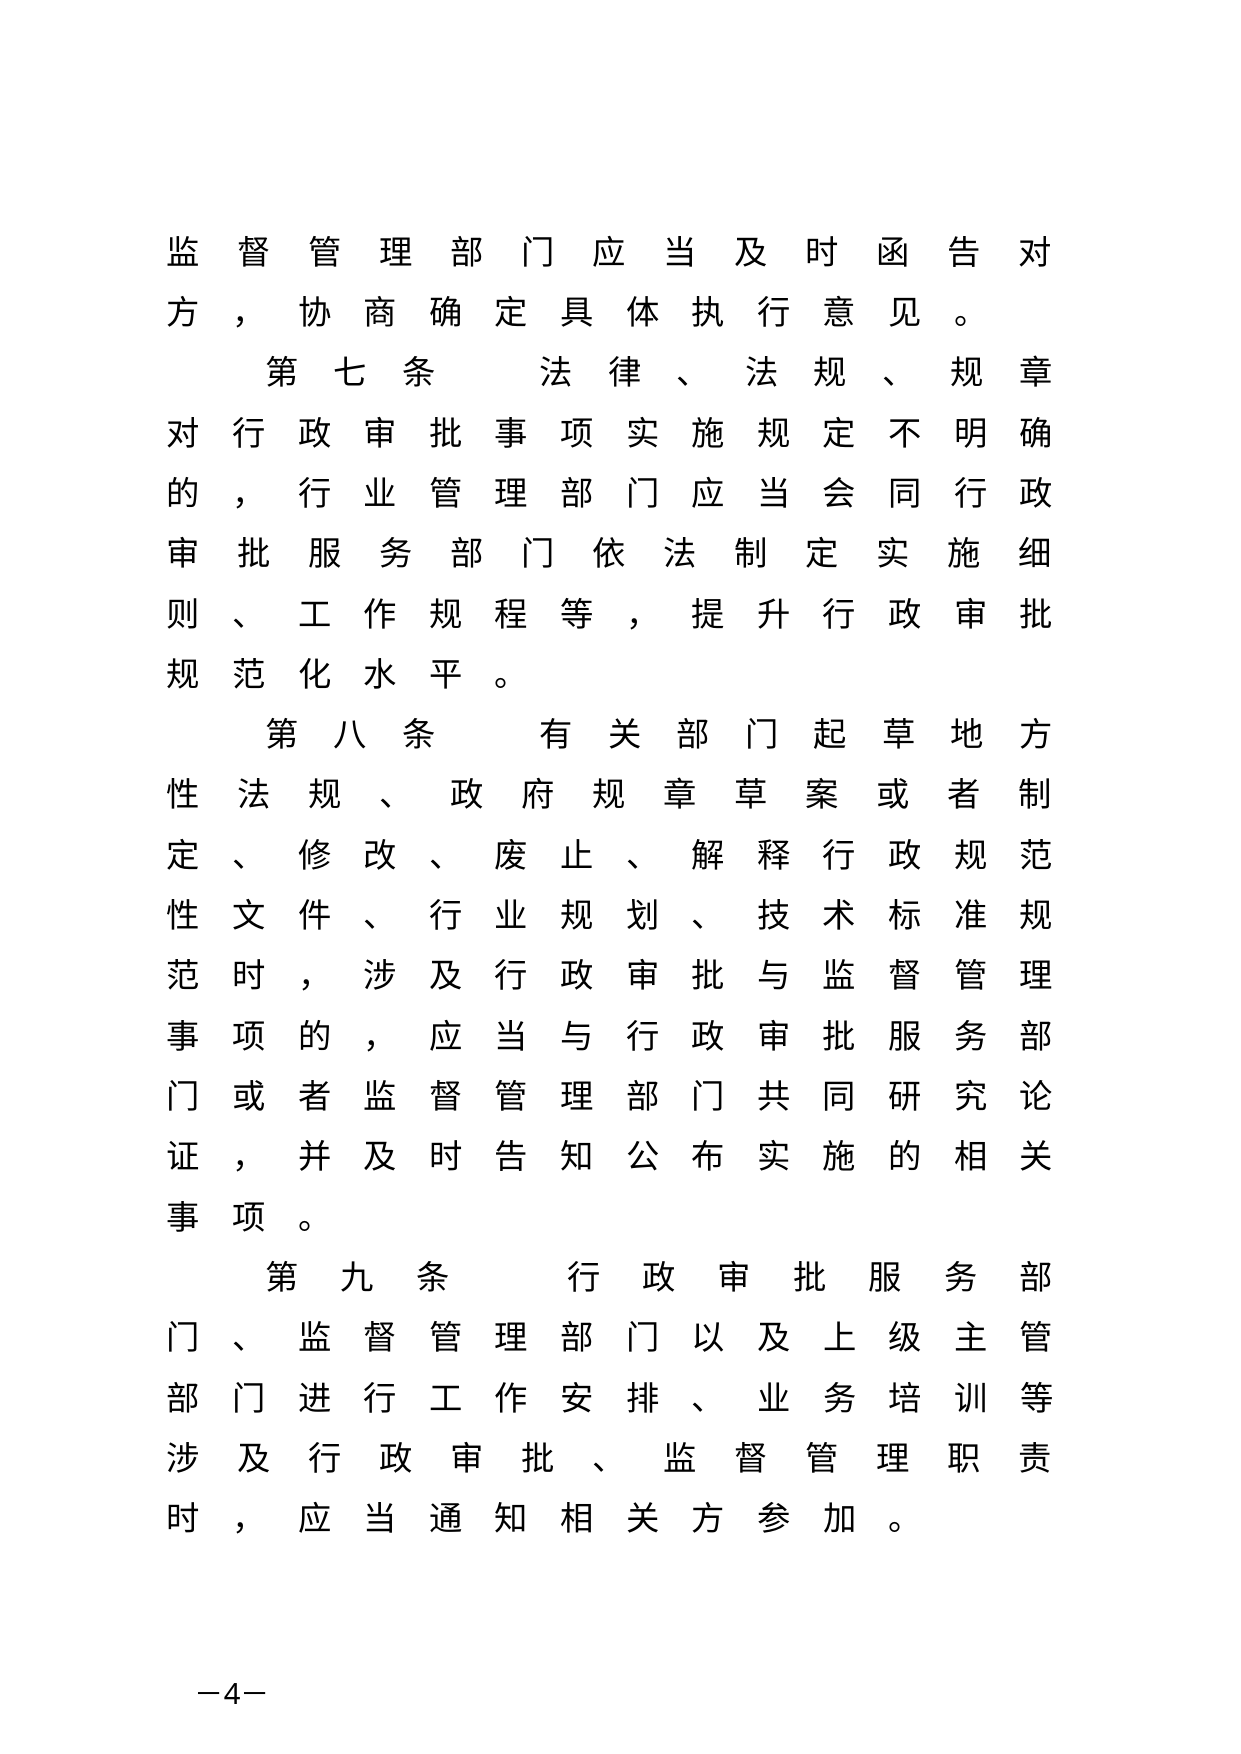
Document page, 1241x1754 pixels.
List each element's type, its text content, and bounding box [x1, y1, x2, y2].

text 第九条 行政审批服务部门、监督管理部门以及上级主管部门进行工作安排、业务培训等涉及行政审批、监督管理职责时，应当通知相关方参加。 [167, 1245, 1085, 1546]
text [167, 219, 1085, 340]
text 第七条 法律、法规、规章对行政审批事项实施规定不明确的，行业管理部门应当会同行政审批服务部门依法制定实施细则、工作规程等，提升行政审批规范化水平。 [167, 340, 1085, 702]
text 第八条 有关部门起草地方性法规、政府规章草案或者制定、修改、废止、解释行政规范性文件、行业规划、技术标准规范时，涉及行政审批与监督管理事项的，应当与行政审批服务部门或者监督管理部门共同研究论证，并及时告知公布实施的相关事项。 [167, 702, 1085, 1245]
